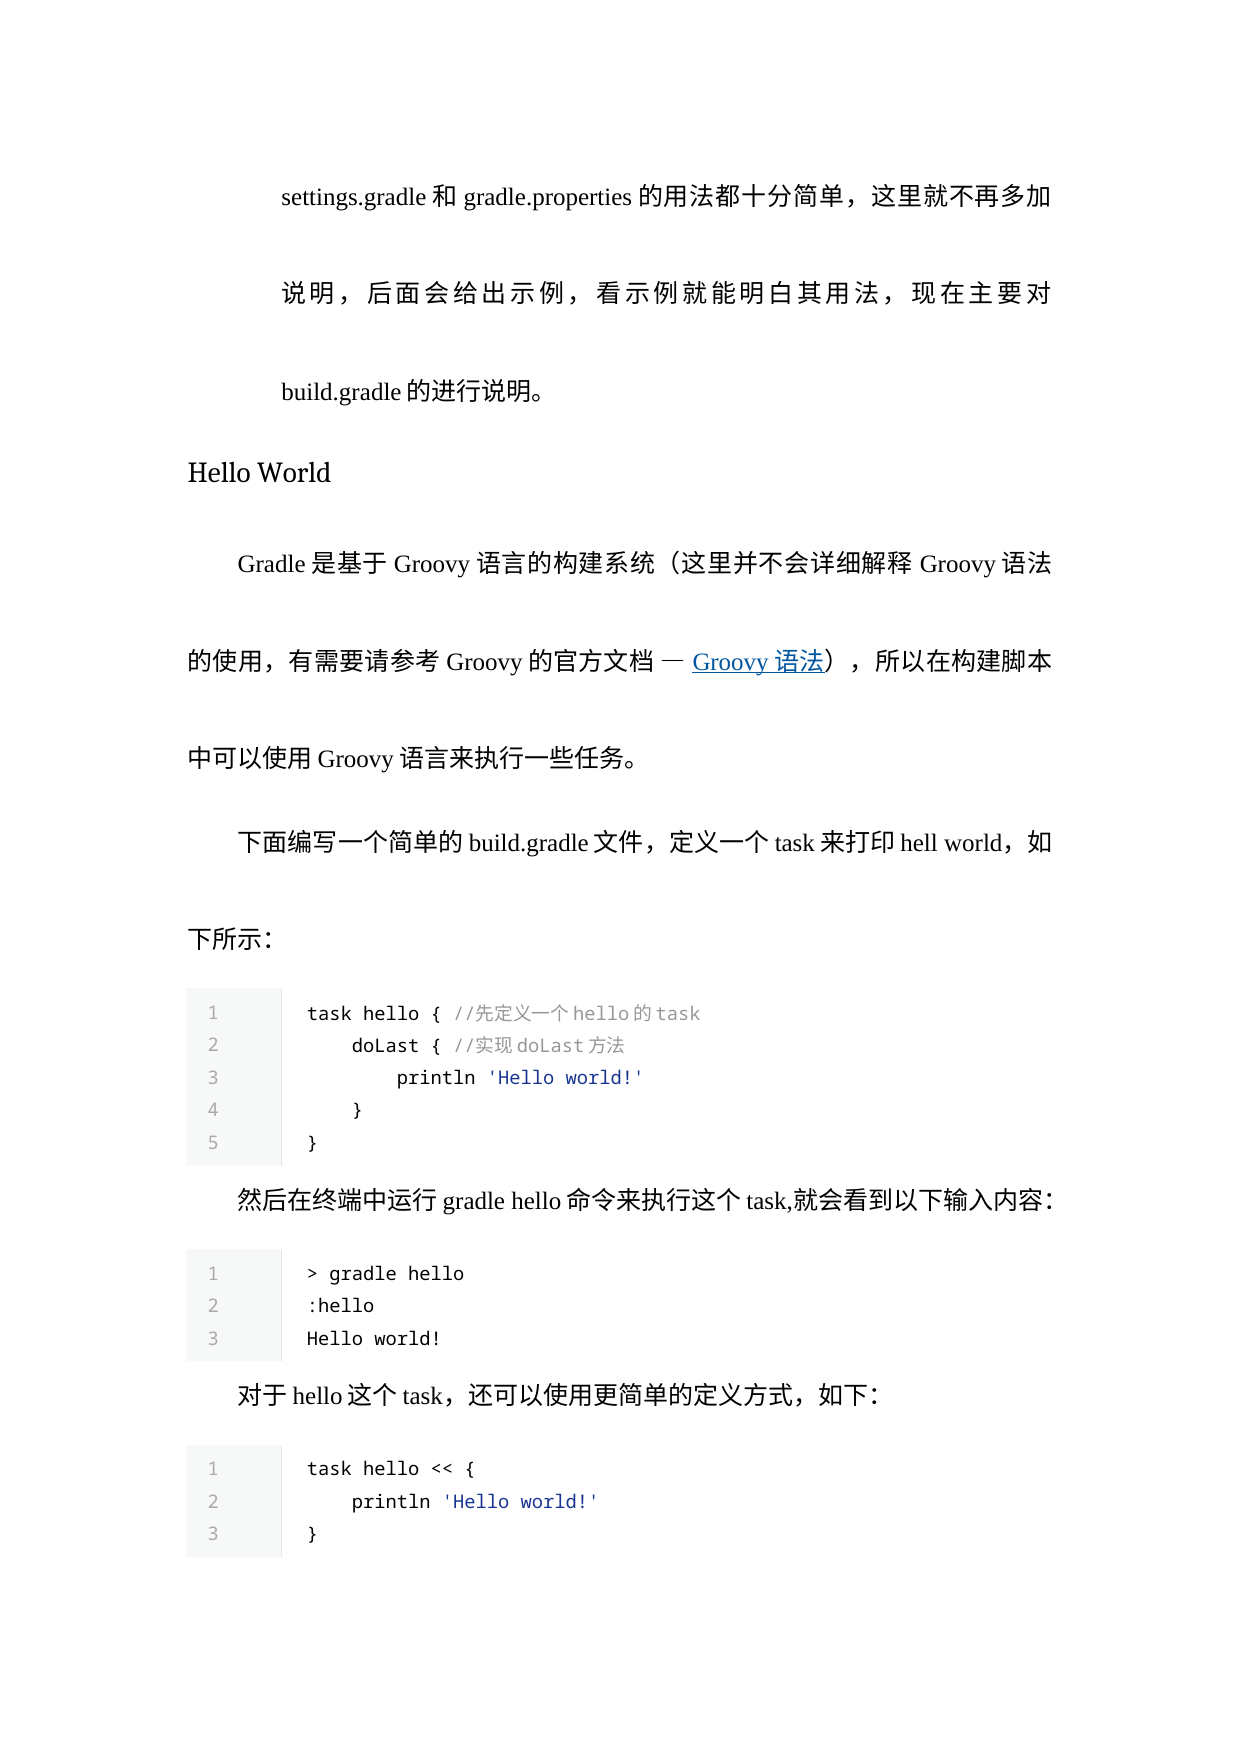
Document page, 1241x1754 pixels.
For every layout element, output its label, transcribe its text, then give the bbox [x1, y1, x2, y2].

list gradle.properties 用来配置构建属性，这个不是必须的。 settings.gradle和gradle.properties的用法都十分简单，这里就不再多加说明，后面会给出示例，看示例就能明白其用法，现在主要对build.gradle的进行说明。 [237, 162, 1053, 422]
text 然后在终端中运行gradle hello命令来执行这个task,就会看到以下输入内容： [187, 1166, 1053, 1231]
text 下面编写一个简单的build.gradle文件，定义一个task来打印hell world，如下所示： [187, 808, 1053, 970]
table_header > gradle hello :hello Hello world! [282, 1249, 1208, 1361]
subtitle Hello World [187, 440, 1053, 505]
table_header 1 2 3 [186, 1249, 281, 1361]
text 对于hello这个task，还可以使用更简单的定义方式，如下： [187, 1361, 1053, 1426]
table_header task hello << { println 'Hello world!' } [282, 1445, 1208, 1557]
table_header 1 2 3 [186, 1445, 281, 1557]
text Gradle是基于Groovy语言的构建系统（这里并不会详细解释Groovy语法的使用，有需要请参考Groovy的官方文档 — Groovy语法），所以在构建脚本中可以使用Groovy语言来执行一些任务。 [187, 529, 1053, 789]
table_header 1 2 3 4 5 [186, 988, 281, 1166]
table_header task hello { //先定义一个hello的task doLast { //实现doLast方法 println 'Hello world!' } } [282, 988, 1208, 1166]
